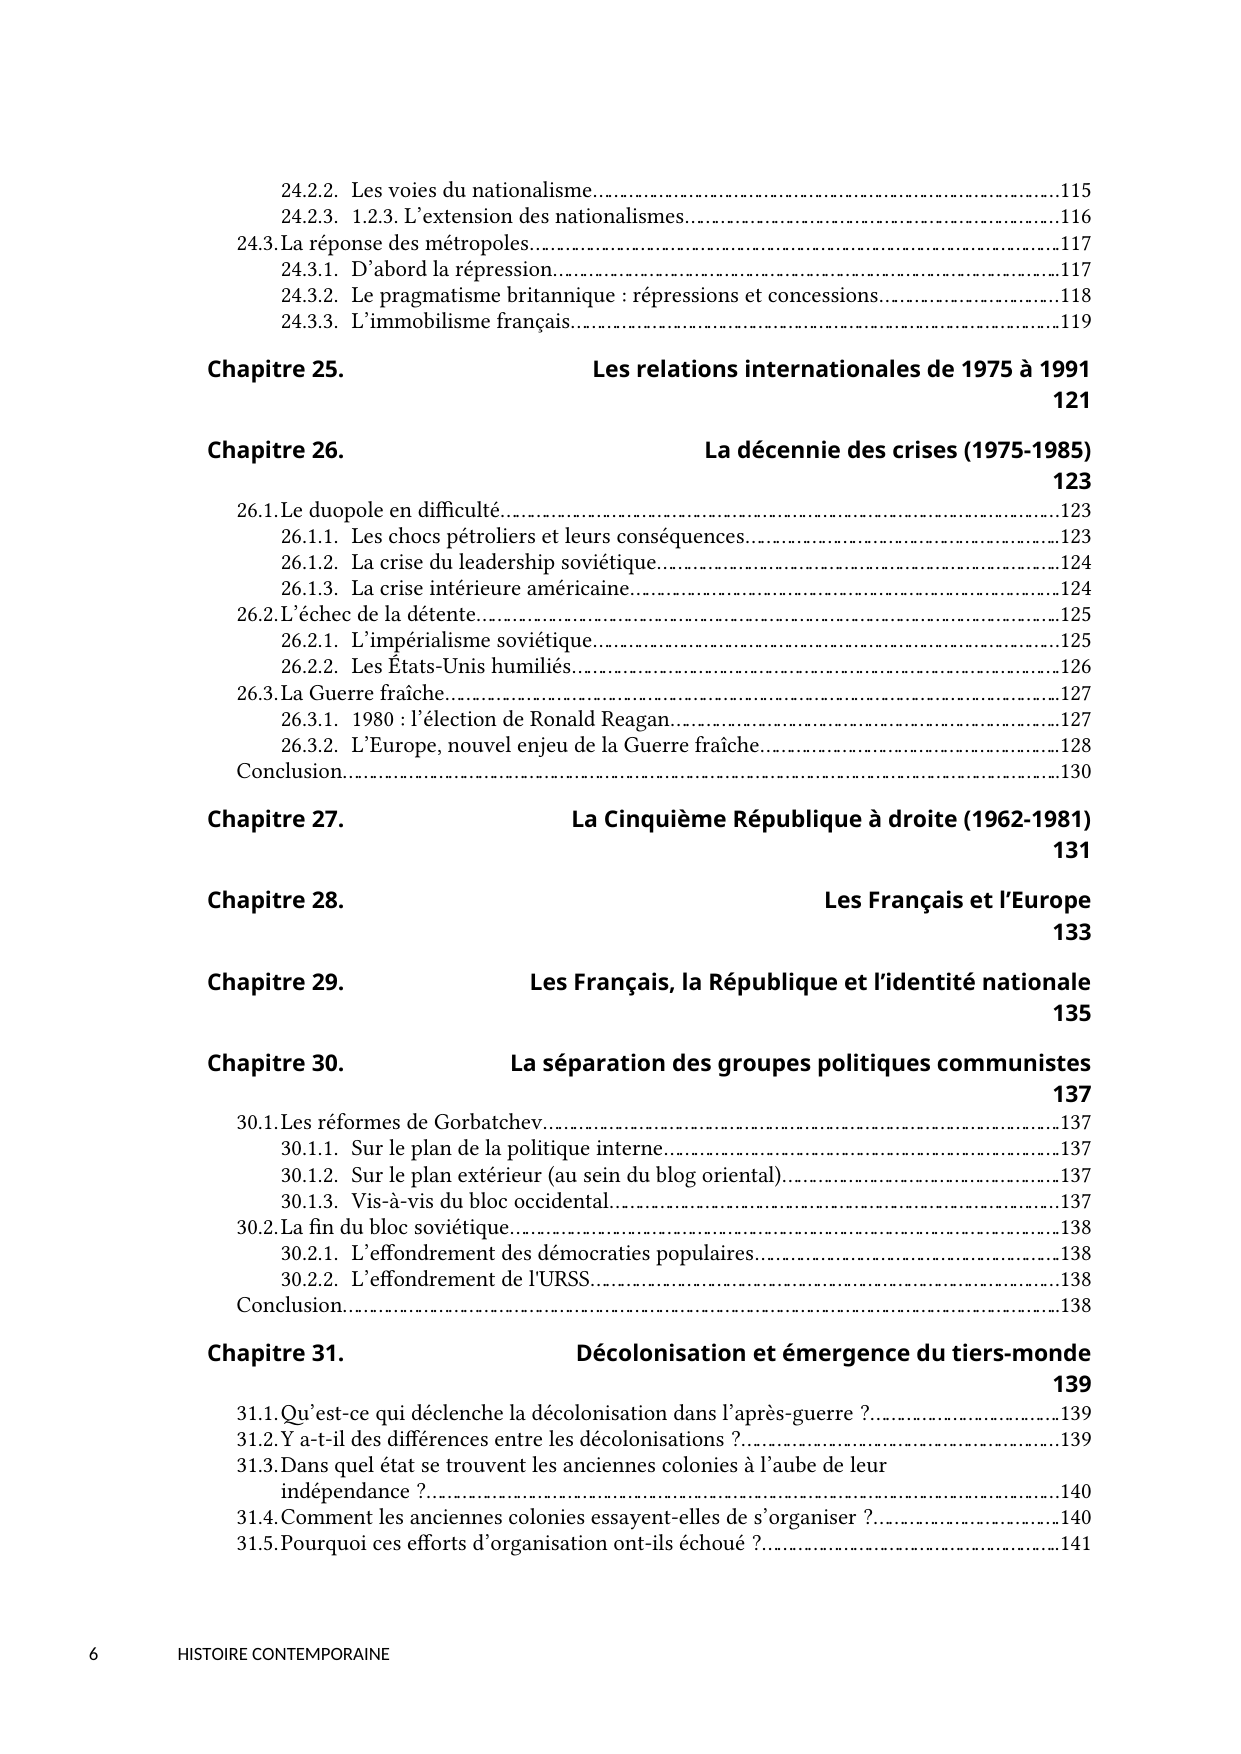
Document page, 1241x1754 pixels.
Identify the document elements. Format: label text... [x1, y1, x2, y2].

text 24.2.2. Les voies du nationalisme 115 [281, 177, 1019, 203]
text 24.3.1. D’abord la répression 117 [281, 256, 1019, 282]
text Chapitre 29. Les Français, la République et l’identité nationale 135 [207, 965, 1019, 1028]
text 30.1.2. Sur le plan extérieur (au sein du blog oriental) 137 [281, 1161, 1019, 1188]
text 26.1.2. La crise du leadership soviétique 124 [281, 549, 1019, 575]
text 30.1. Les réformes de Gorbatchev 137 [236, 1109, 1019, 1135]
text 30.1.3. Vis-à-vis du bloc occidental 137 [281, 1188, 1019, 1214]
text 26.3.1. 1980 : l’élection de Ronald Reagan 127 [281, 706, 1019, 732]
text 24.3.2. Le pragmatisme britannique : répressions et concessions 118 [281, 282, 1019, 308]
text Chapitre 26. La décennie des crises (1975-1985) 123 [207, 434, 1019, 497]
text Conclusion 138 [236, 1292, 1019, 1318]
text 31.1. Qu’est-ce qui déclenche la décolonisation dans l’après-guerre ? 139 [236, 1399, 1019, 1426]
text 30.2. La fin du bloc soviétique 138 [236, 1214, 1019, 1240]
text 30.2.2. L’effondrement de l'URSS 138 [281, 1266, 1019, 1292]
text Chapitre 27. La Cinquième République à droite (1962-1981) 131 [207, 803, 1019, 865]
text 26.1.3. La crise intérieure américaine 124 [281, 575, 1019, 601]
text Conclusion 130 [236, 758, 1019, 784]
text 24.3.3. L’immobilisme français 119 [281, 308, 1019, 334]
text Chapitre 28. Les Français et l’Europe 133 [207, 884, 1019, 947]
text Chapitre 31. Décolonisation et émergence du tiers-monde 139 [207, 1337, 1019, 1399]
text 30.1.1. Sur le plan de la politique interne 137 [281, 1135, 1019, 1161]
text 31.2. Y a-t-il des différences entre les décolonisations ? 139 [236, 1426, 1019, 1452]
text 26.1.1. Les chocs pétroliers et leurs conséquences 123 [281, 523, 1019, 549]
text Chapitre 25. Les relations internationales de 1975 à 1991 121 [207, 353, 1019, 415]
text 26.1. Le duopole en difficulté 123 [236, 497, 1019, 523]
text 26.2.1. L’impérialisme soviétique 125 [281, 627, 1019, 653]
text 24.2.3. 1.2.3. L’extension des nationalismes 116 [281, 203, 1019, 229]
text 31.5. Pourquoi ces efforts d’organisation ont-ils échoué ? 141 [236, 1530, 1019, 1556]
text 26.3. La Guerre fraîche 127 [236, 679, 1019, 706]
text 26.3.2. L’Europe, nouvel enjeu de la Guerre fraîche 128 [281, 732, 1019, 758]
text Chapitre 30. La séparation des groupes politiques communistes 137 [207, 1047, 1019, 1109]
text 31.3. Dans quel état se trouvent les anciennes colonies à l’aube de leur indépendance ? 140 [236, 1452, 1019, 1504]
text 30.2.1. L’effondrement des démocraties populaires 138 [281, 1240, 1019, 1266]
text 26.2. L’échec de la détente 125 [236, 601, 1019, 627]
text 24.3. La réponse des métropoles 117 [236, 229, 1019, 256]
text 26.2.2. Les États-Unis humiliés 126 [281, 653, 1019, 679]
text 31.4. Comment les anciennes colonies essayent-elles de s’organiser ? 140 [236, 1504, 1019, 1530]
